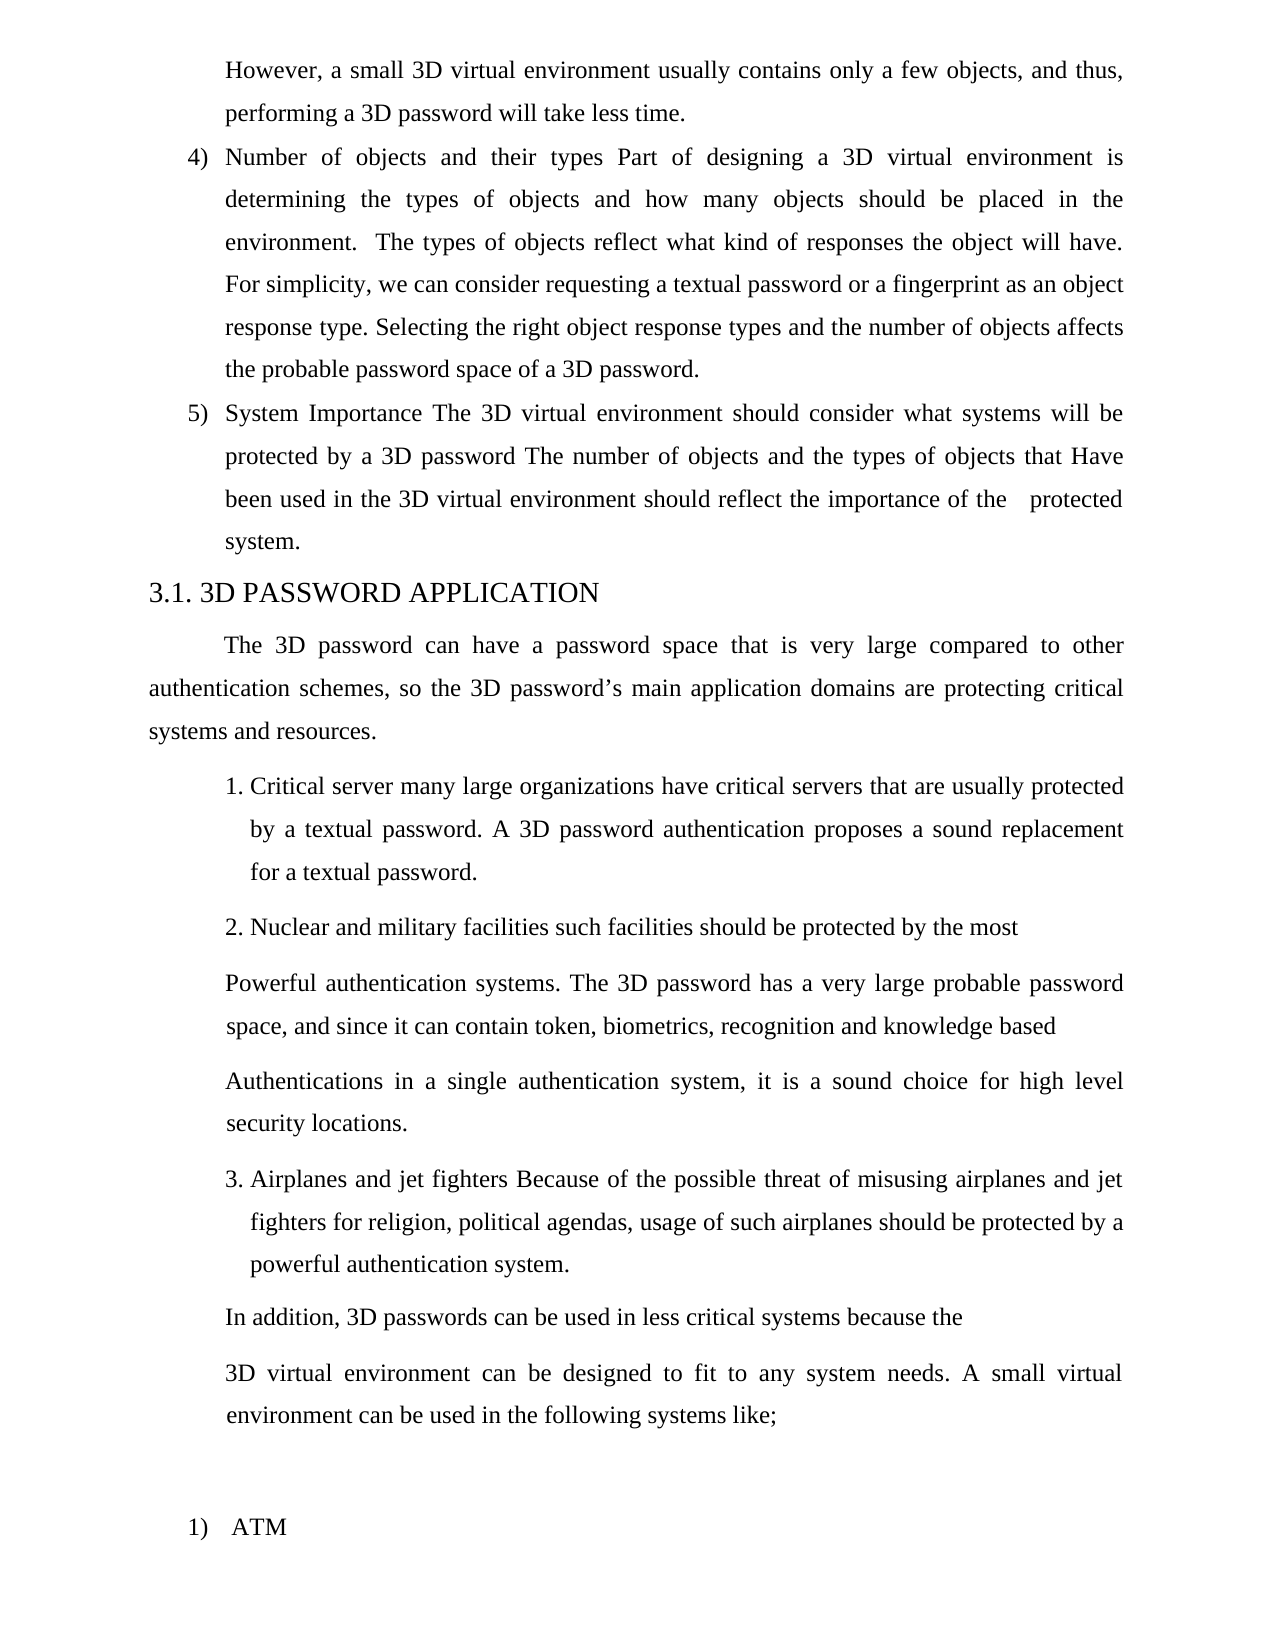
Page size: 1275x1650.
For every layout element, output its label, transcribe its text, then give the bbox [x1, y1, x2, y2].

list ATM [187, 1512, 1124, 1541]
text Powerful authentication systems. The 3D password has a very large probable password space, and since it can contain token, biometrics, recognition and knowledge based [225, 968, 1124, 1040]
list System Importance The 3D virtual environment should consider what systems will be protected by a 3D password The number of objects and the types of objects that Have been used in the 3D virtual environment should reflect the importance of the protected system. [187, 398, 1124, 555]
list Nuclear and military facilities such facilities should be protected by the most [225, 912, 1124, 941]
subtitle 3.1. 3D PASSWORD APPLICATION [148, 575, 1124, 608]
text 3D virtual environment can be designed to fit to any system needs. A small virtual environment can be used in the following systems like; [225, 1358, 1124, 1429]
list Airplanes and jet fighters Because of the possible threat of misusing airplanes and jet fighters for religion, political agendas, usage of such airplanes should be protected by a powerful authentication system. [225, 1164, 1124, 1278]
list Number of objects and their types Part of designing a 3D virtual environment is determining the types of objects and how many objects should be placed in the environment. The types of objects reflect what kind of responses the object will have. For simplicity, we can consider requesting a textual password or a fingerprint as an object response type. Selecting the right object response types and the number of objects affects the probable password space of a 3D password. [187, 142, 1124, 383]
text Authentications in a single authentication system, it is a sound choice for high level security locations. [225, 1066, 1124, 1137]
text In addition, 3D passwords can be used in less critical systems because the [225, 1302, 1124, 1331]
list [187, 55, 1124, 127]
text The 3D password can have a password space that is very large compared to other authentication schemes, so the 3D password’s main application domains are protecting critical systems and resources. [148, 631, 1124, 745]
list Critical server many large organizations have critical servers that are usually protected by a textual password. A 3D password authentication proposes a sound replacement for a textual password. [225, 771, 1124, 886]
